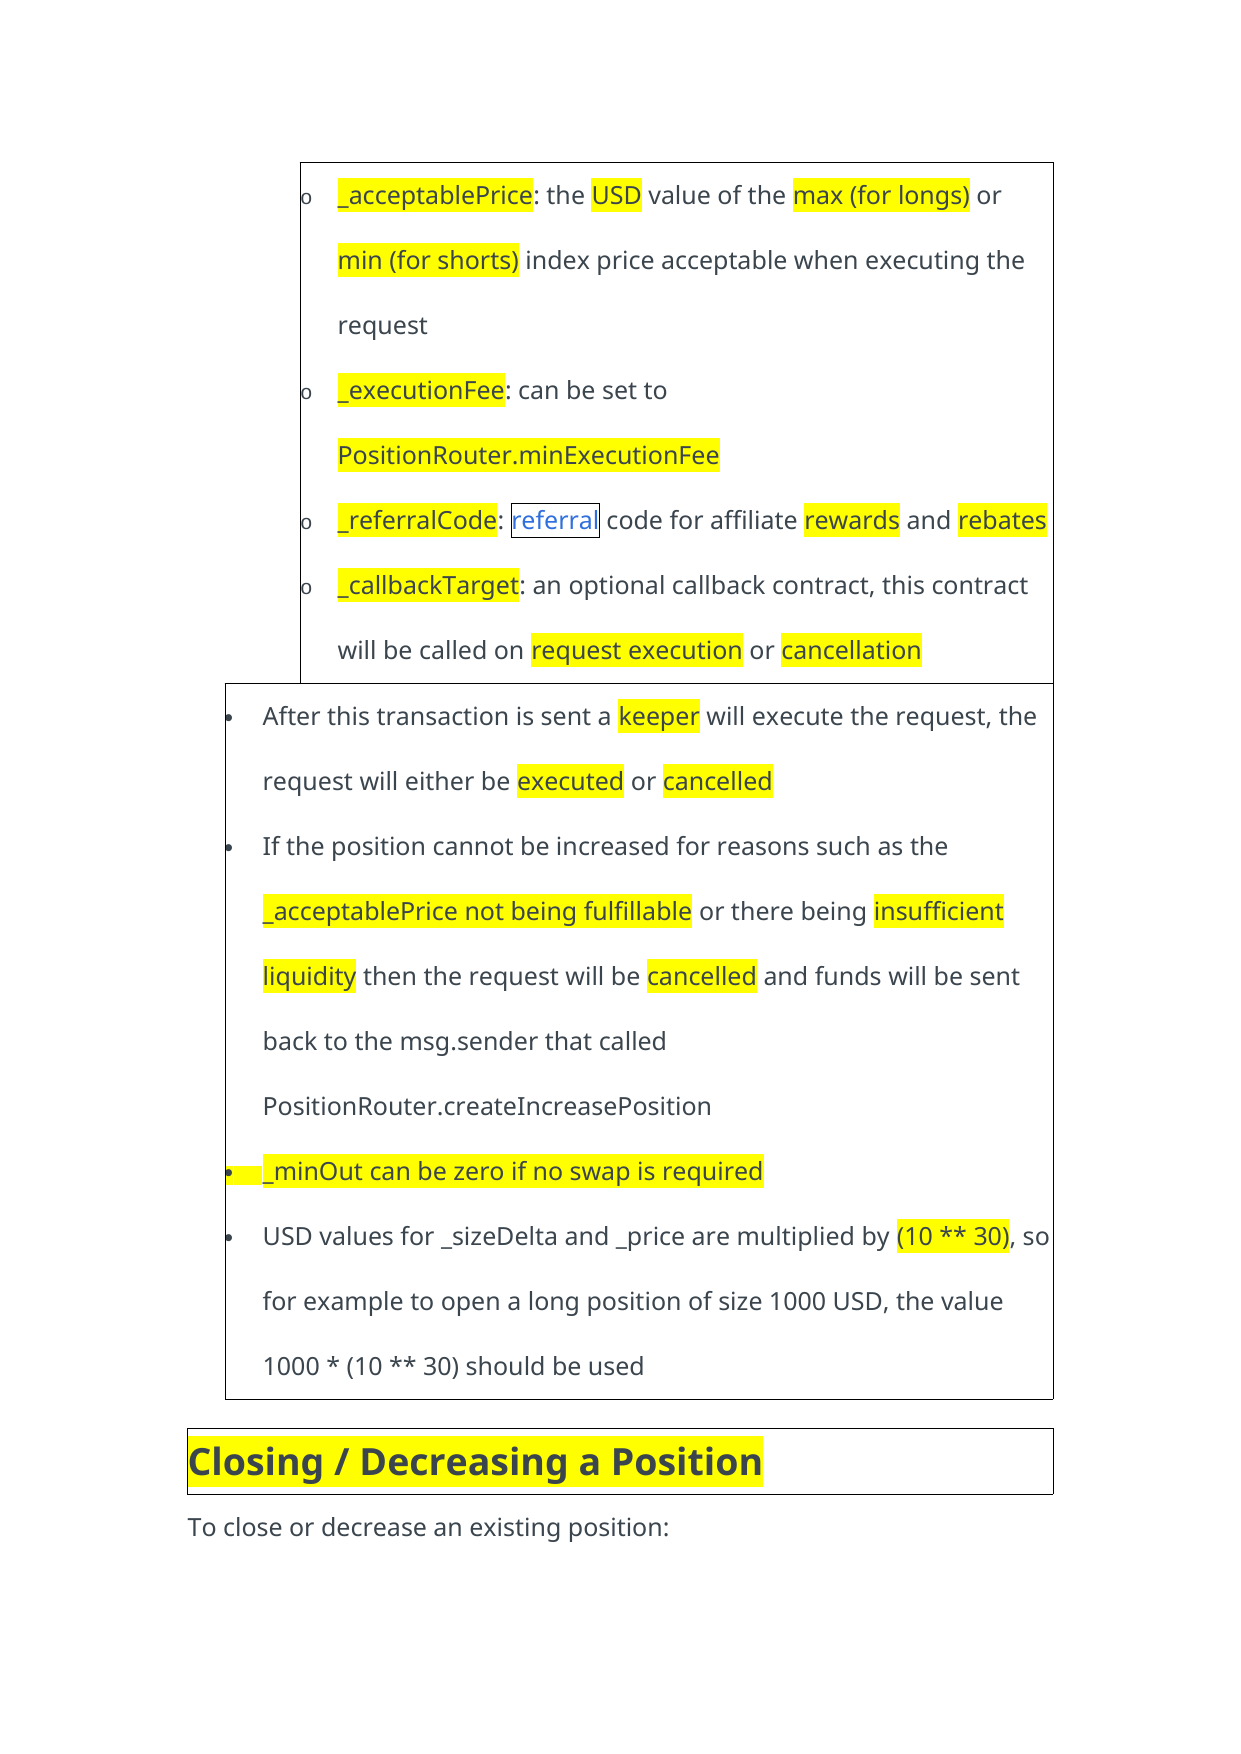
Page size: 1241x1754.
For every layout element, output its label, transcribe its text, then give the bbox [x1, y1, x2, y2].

list _minOut can be zero if no swap is required [226, 1138, 1053, 1203]
list _callbackTarget: an optional callback contract, this contract will be called on request execution or cancellation [301, 552, 1053, 683]
text Closing / Decreasing a Position [188, 1429, 1053, 1494]
list _executionFee: can be set to PositionRouter.minExecutionFee [301, 357, 1053, 487]
list After this transaction is sent a keeper will execute the request, the request will either be executed or cancelled [226, 684, 1053, 813]
list _referralCode: referral code for affiliate rewards and rebates [301, 487, 1053, 552]
list _acceptablePrice: the USD value of the max (for longs) or min (for shorts) index price acceptable when executing the request [301, 163, 1053, 357]
text To close or decrease an existing position: [187, 1495, 1053, 1559]
list USD values for _sizeDelta and _price are multiplied by (10 ** 30), so for example to open a long position of size 1000 USD, the value 1000 * (10 ** 30) should be used [226, 1203, 1053, 1399]
list If the position cannot be increased for reasons such as the _acceptablePrice not being fulfillable or there being insufficient liquidity then the request will be cancelled and funds will be sent back to the msg.sender that called PositionRouter.createIncreasePosition [226, 813, 1053, 1138]
